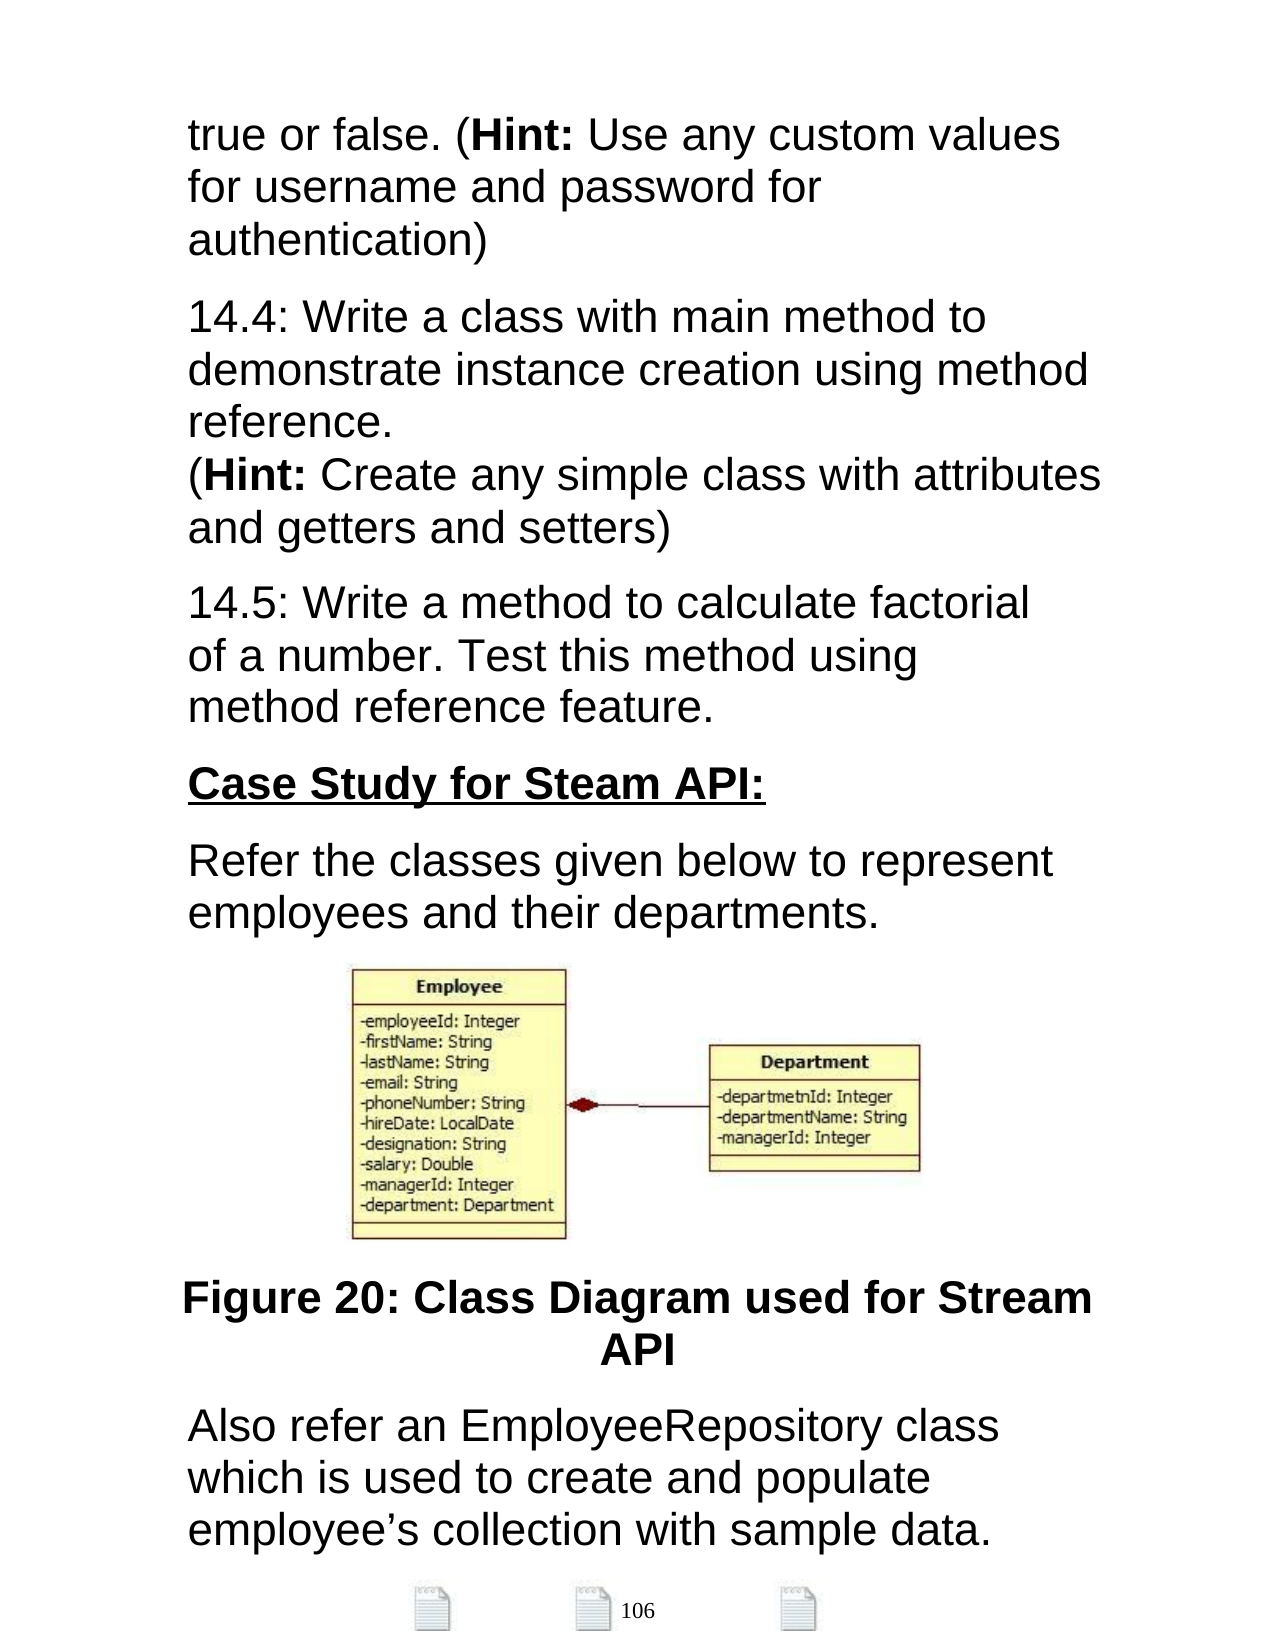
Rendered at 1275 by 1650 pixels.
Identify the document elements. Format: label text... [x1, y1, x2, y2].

text 14.4: Write a class with main method to demonstrate instance creation using method reference. [187, 289, 1125, 447]
text (Hint: Create any simple class with attributes and getters and setters) [187, 447, 1125, 553]
text Refer the classes given below to represent employees and their departments. [187, 833, 1125, 939]
picture [568, 1579, 619, 1631]
text Case Study for Steam API: [187, 757, 1125, 809]
picture [773, 1579, 824, 1631]
text Figure 20: Class Diagram used for Stream API [150, 1270, 1125, 1376]
text Also refer an EmployeeRepository class which is used to create and populate employee’s collection with sample data. [187, 1400, 1012, 1555]
text true or false. (Hint: Use any custom values for username and password for authentication) [187, 107, 1125, 265]
picture [407, 1579, 458, 1631]
picture [321, 939, 952, 1270]
text 14.5: Write a method to calculate factorial of a number. Test this method using method reference feature. [187, 578, 1077, 732]
